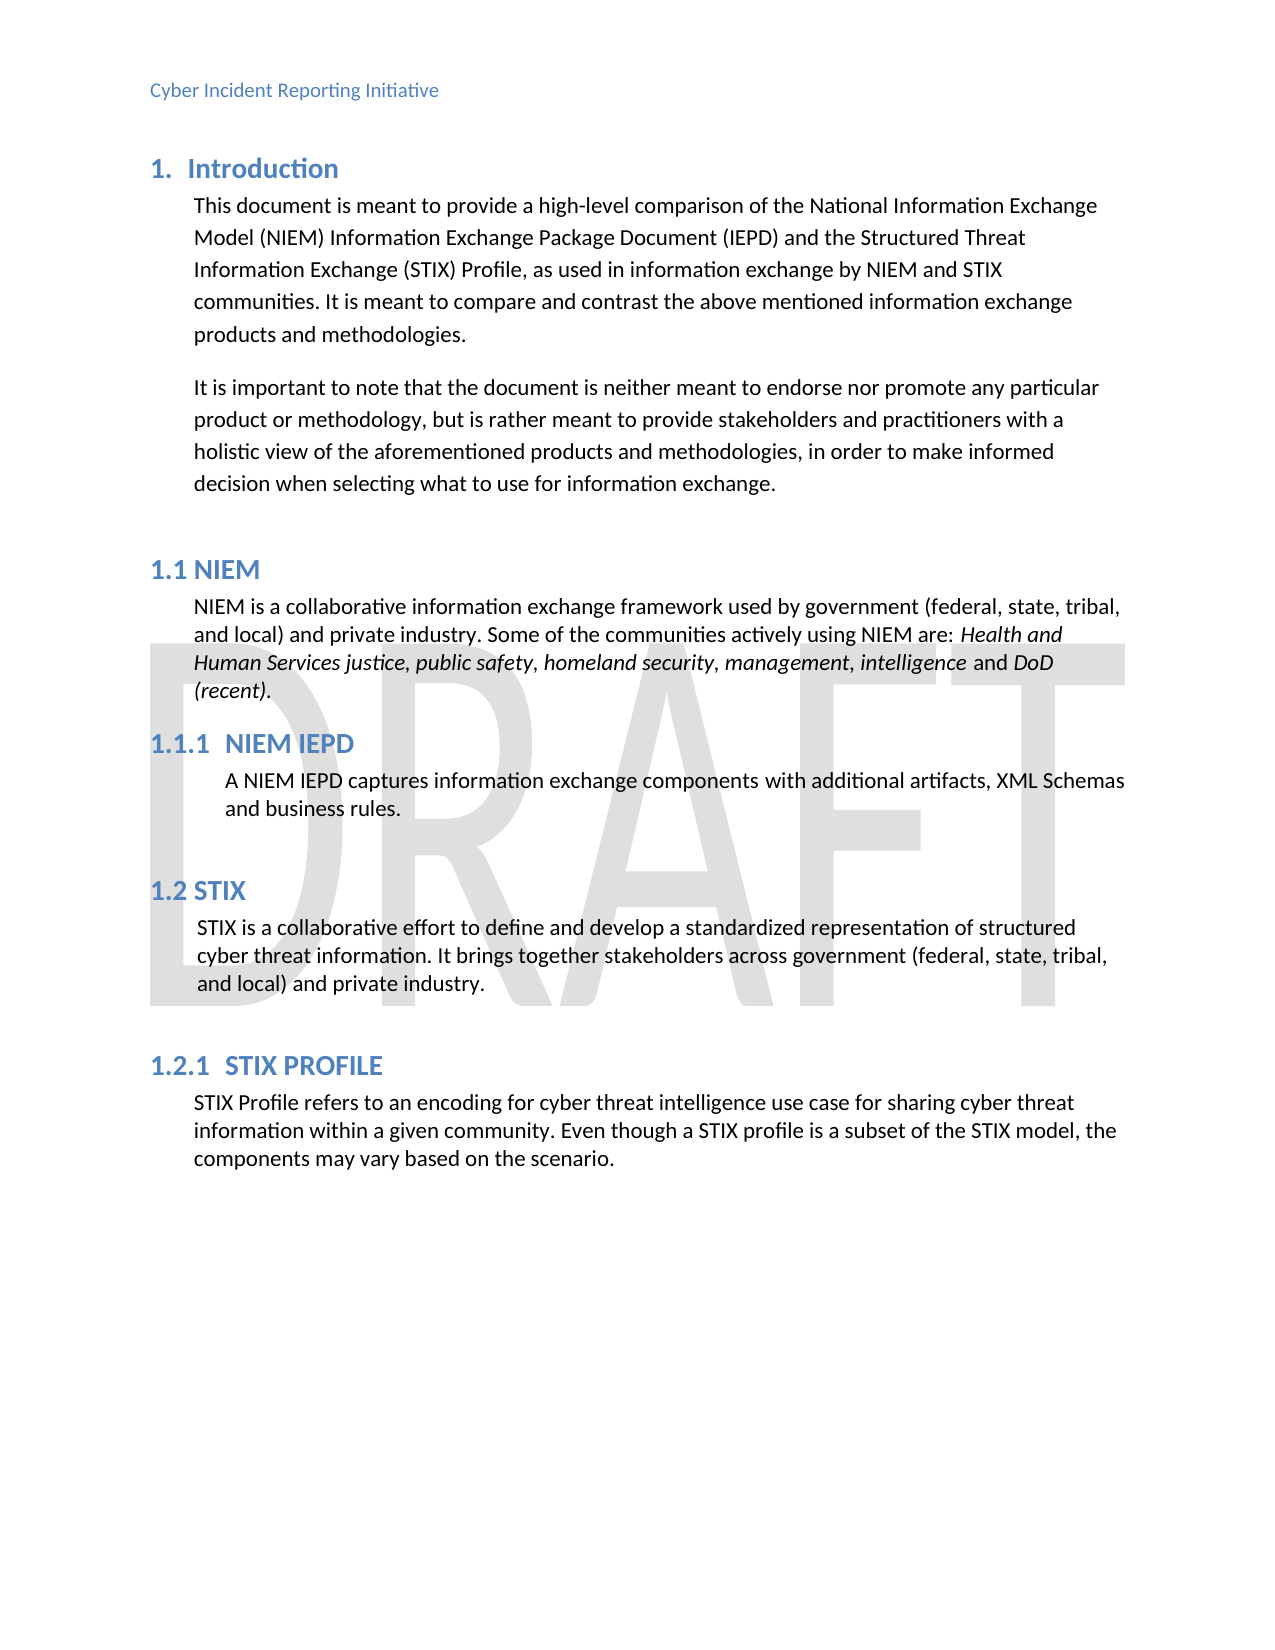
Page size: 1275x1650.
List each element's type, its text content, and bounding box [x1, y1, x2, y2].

text It is important to note that the document is neither meant to endorse nor promote any particular product or methodology, but is rather meant to provide stakeholders and practitioners with a holistic view of the aforementioned products and methodologies, in order to make informed decision when selecting what to use for information exchange. [194, 373, 1125, 497]
subtitle NIEM IEPD [150, 725, 1125, 761]
list A NIEM IEPD captures information exchange components with additional artifacts, XML Schemas and business rules. [225, 766, 1125, 822]
subtitle STIX PROFILE [150, 1047, 1125, 1083]
subtitle Introduction [150, 150, 1125, 186]
subtitle NIEM [150, 551, 1125, 587]
text NIEM is a collaborative information exchange framework used by government (federal, state, tribal, and local) and private industry. Some of the communities actively using NIEM are: Health and Human Services justice, public safety, homeland security, management, intelligence and DoD (recent). [194, 592, 1125, 704]
subtitle STIX [150, 872, 1125, 908]
text STIX Profile refers to an encoding for cyber threat intelligence use case for sharing cyber threat information within a given community. Even though a STIX profile is a subset of the STIX model, the components may vary based on the scenario. [194, 1088, 1125, 1172]
text STIX is a collaborative effort to define and develop a standardized representation of structured cyber threat information. It brings together stakeholders across government (federal, state, tribal, and local) and private industry. [197, 913, 1125, 997]
text This document is meant to provide a high-level comparison of the National Information Exchange Model (NIEM) Information Exchange Package Document (IEPD) and the Structured Threat Information Exchange (STIX) Profile, as used in information exchange by NIEM and STIX communities. It is meant to compare and contrast the above mentioned information exchange products and methodologies. [194, 191, 1125, 348]
